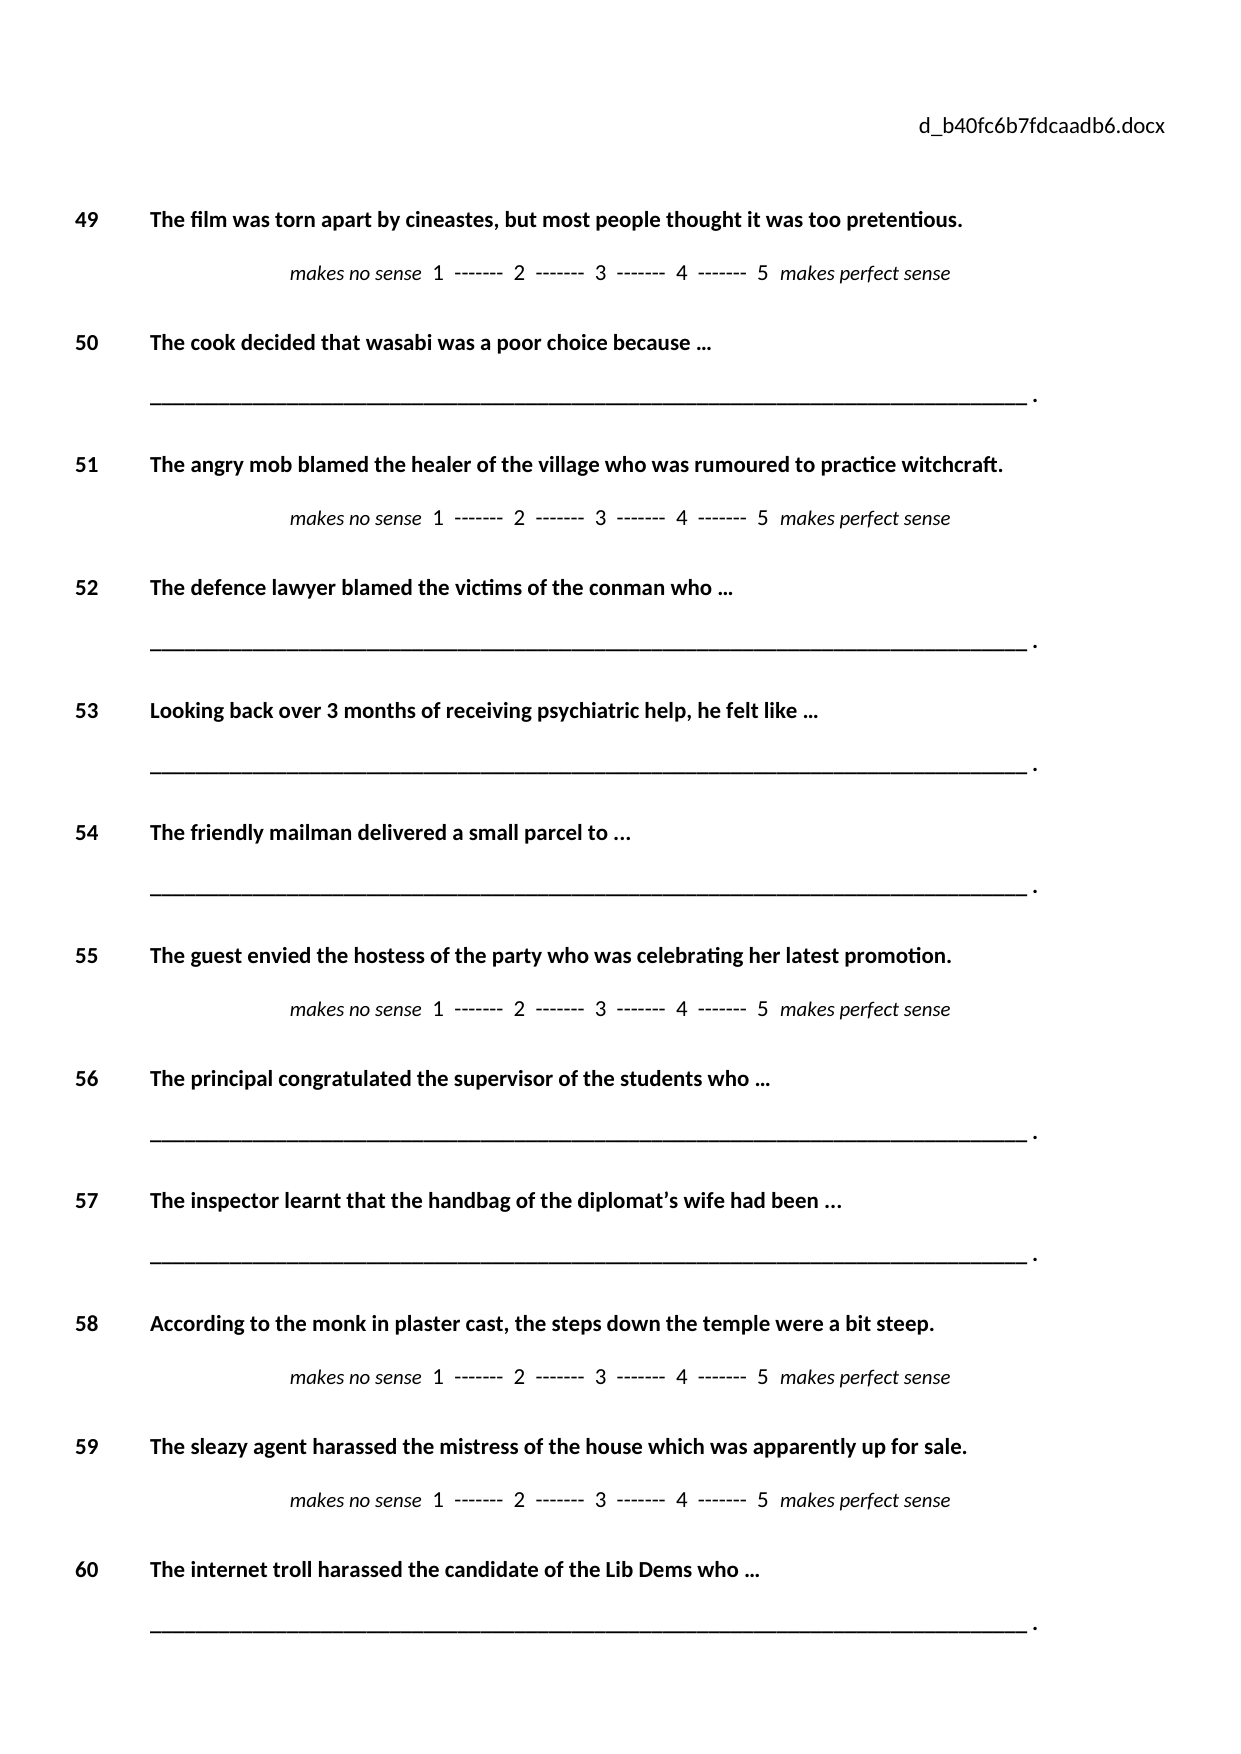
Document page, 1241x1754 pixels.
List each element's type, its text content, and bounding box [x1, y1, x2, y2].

text _____________________________________________________________________________ . [75, 626, 1165, 654]
text 58 According to the monk in plaster cast, the steps down the temple were a bit steep. [75, 1309, 1165, 1337]
text 55 The guest envied the hostess of the party who was celebrating her latest promotion. [75, 941, 1165, 969]
text _____________________________________________________________________________ . [75, 381, 1165, 409]
text makes no sense 1 ------- 2 ------- 3 ------- 4 ------- 5 makes perfect sense [75, 1362, 1165, 1390]
text _____________________________________________________________________________ . [75, 1117, 1165, 1145]
text 50 The cook decided that wasabi was a poor choice because … [75, 328, 1165, 356]
text 57 The inspector learnt that the handbag of the diplomat’s wife had been ... [75, 1187, 1165, 1214]
text 59 The sleazy agent harassed the mistress of the house which was apparently up for sale. [75, 1432, 1165, 1460]
text 51 The angry mob blamed the healer of the village who was rumoured to practice witchcraft. [75, 450, 1165, 478]
text 53 Looking back over 3 months of receiving psychiatric help, he felt like … [75, 696, 1165, 724]
text 56 The principal congratulated the supervisor of the students who … [75, 1064, 1165, 1092]
text 49 The film was torn apart by cineastes, but most people thought it was too pretentious. [75, 205, 1165, 233]
text _____________________________________________________________________________ . [75, 749, 1165, 777]
text 54 The friendly mailman delivered a small parcel to ... [75, 818, 1165, 846]
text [75, 258, 1165, 286]
text _____________________________________________________________________________ . [75, 1239, 1165, 1268]
text makes no sense 1 ------- 2 ------- 3 ------- 4 ------- 5 makes perfect sense [75, 503, 1165, 531]
text 52 The defence lawyer blamed the victims of the conman who … [75, 573, 1165, 601]
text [75, 1608, 1165, 1636]
text makes no sense 1 ------- 2 ------- 3 ------- 4 ------- 5 makes perfect sense [75, 994, 1165, 1022]
text _____________________________________________________________________________ . [75, 871, 1165, 899]
text makes no sense 1 ------- 2 ------- 3 ------- 4 ------- 5 makes perfect sense [75, 1485, 1165, 1513]
text 60 The internet troll harassed the candidate of the Lib Dems who … [75, 1555, 1165, 1583]
